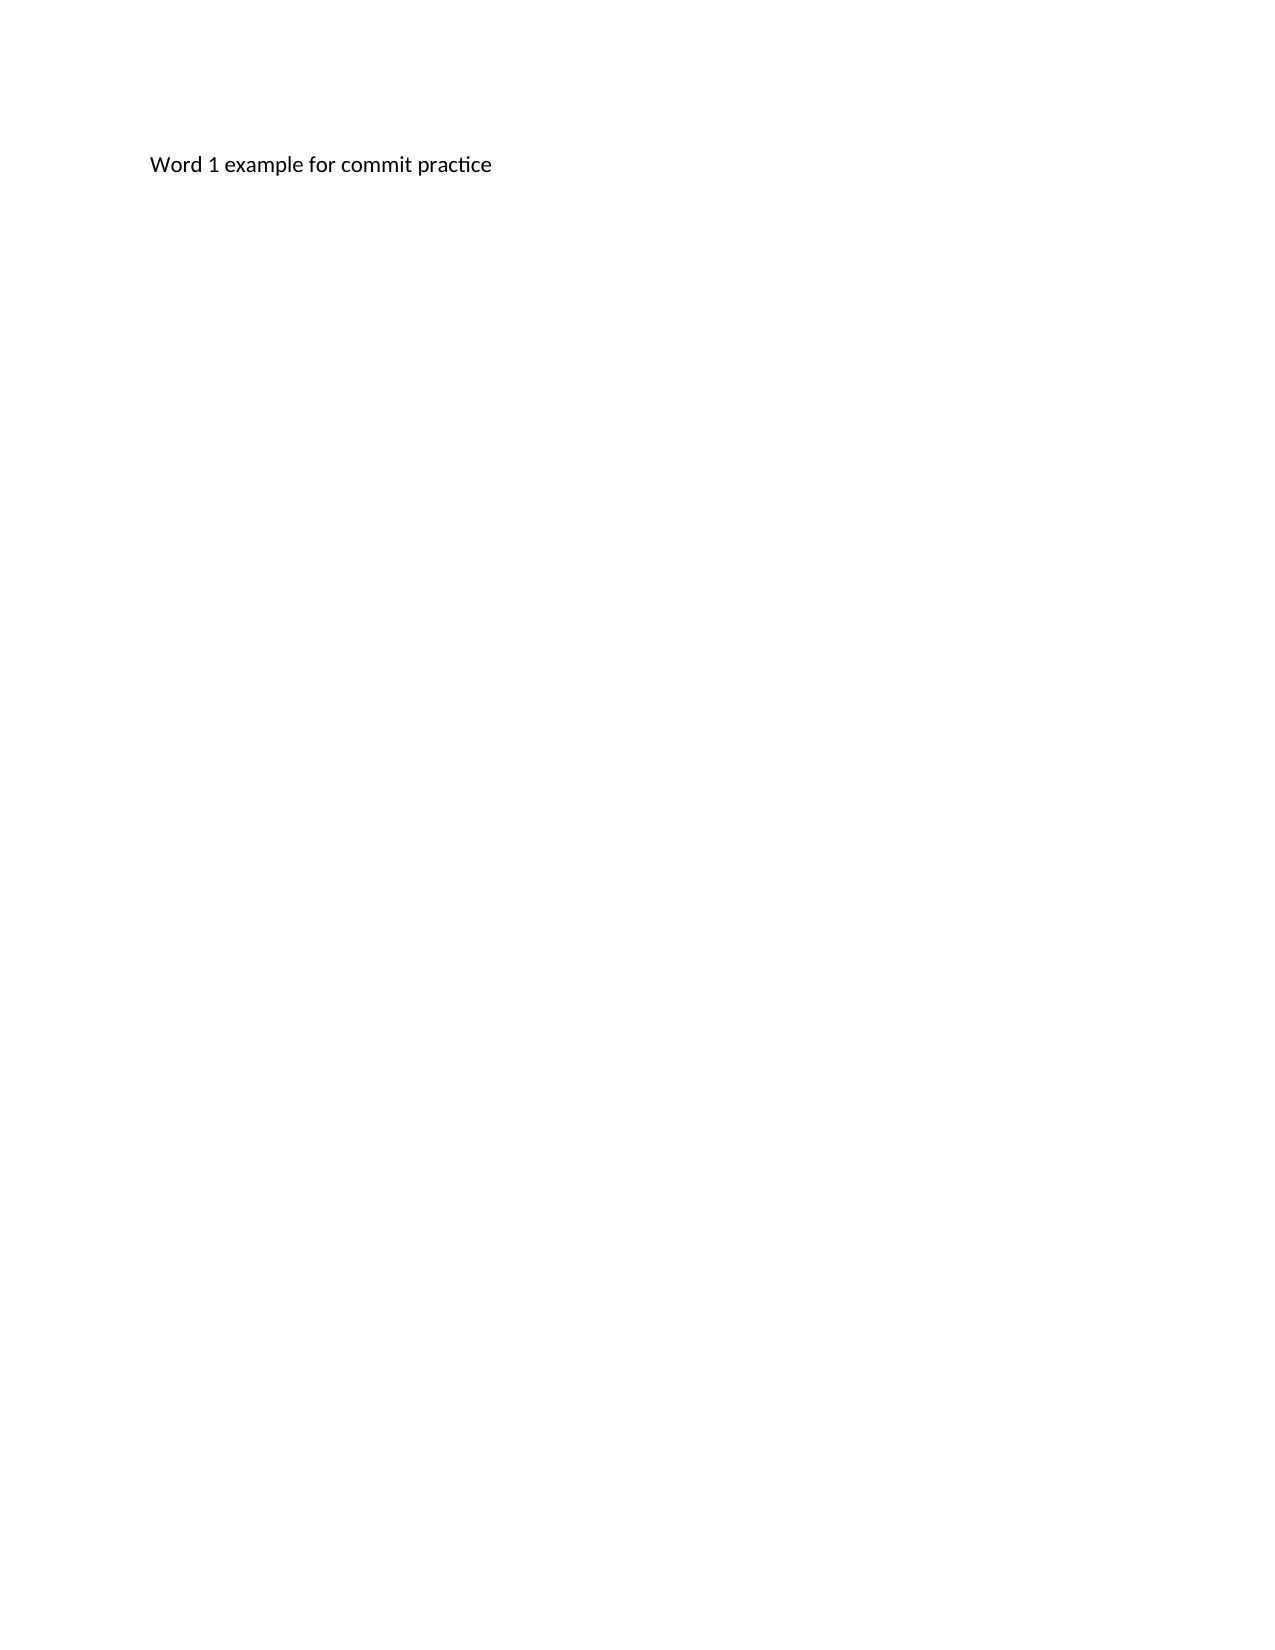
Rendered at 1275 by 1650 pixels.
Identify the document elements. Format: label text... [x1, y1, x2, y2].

text Word 1 example for commit practice [150, 150, 1125, 178]
